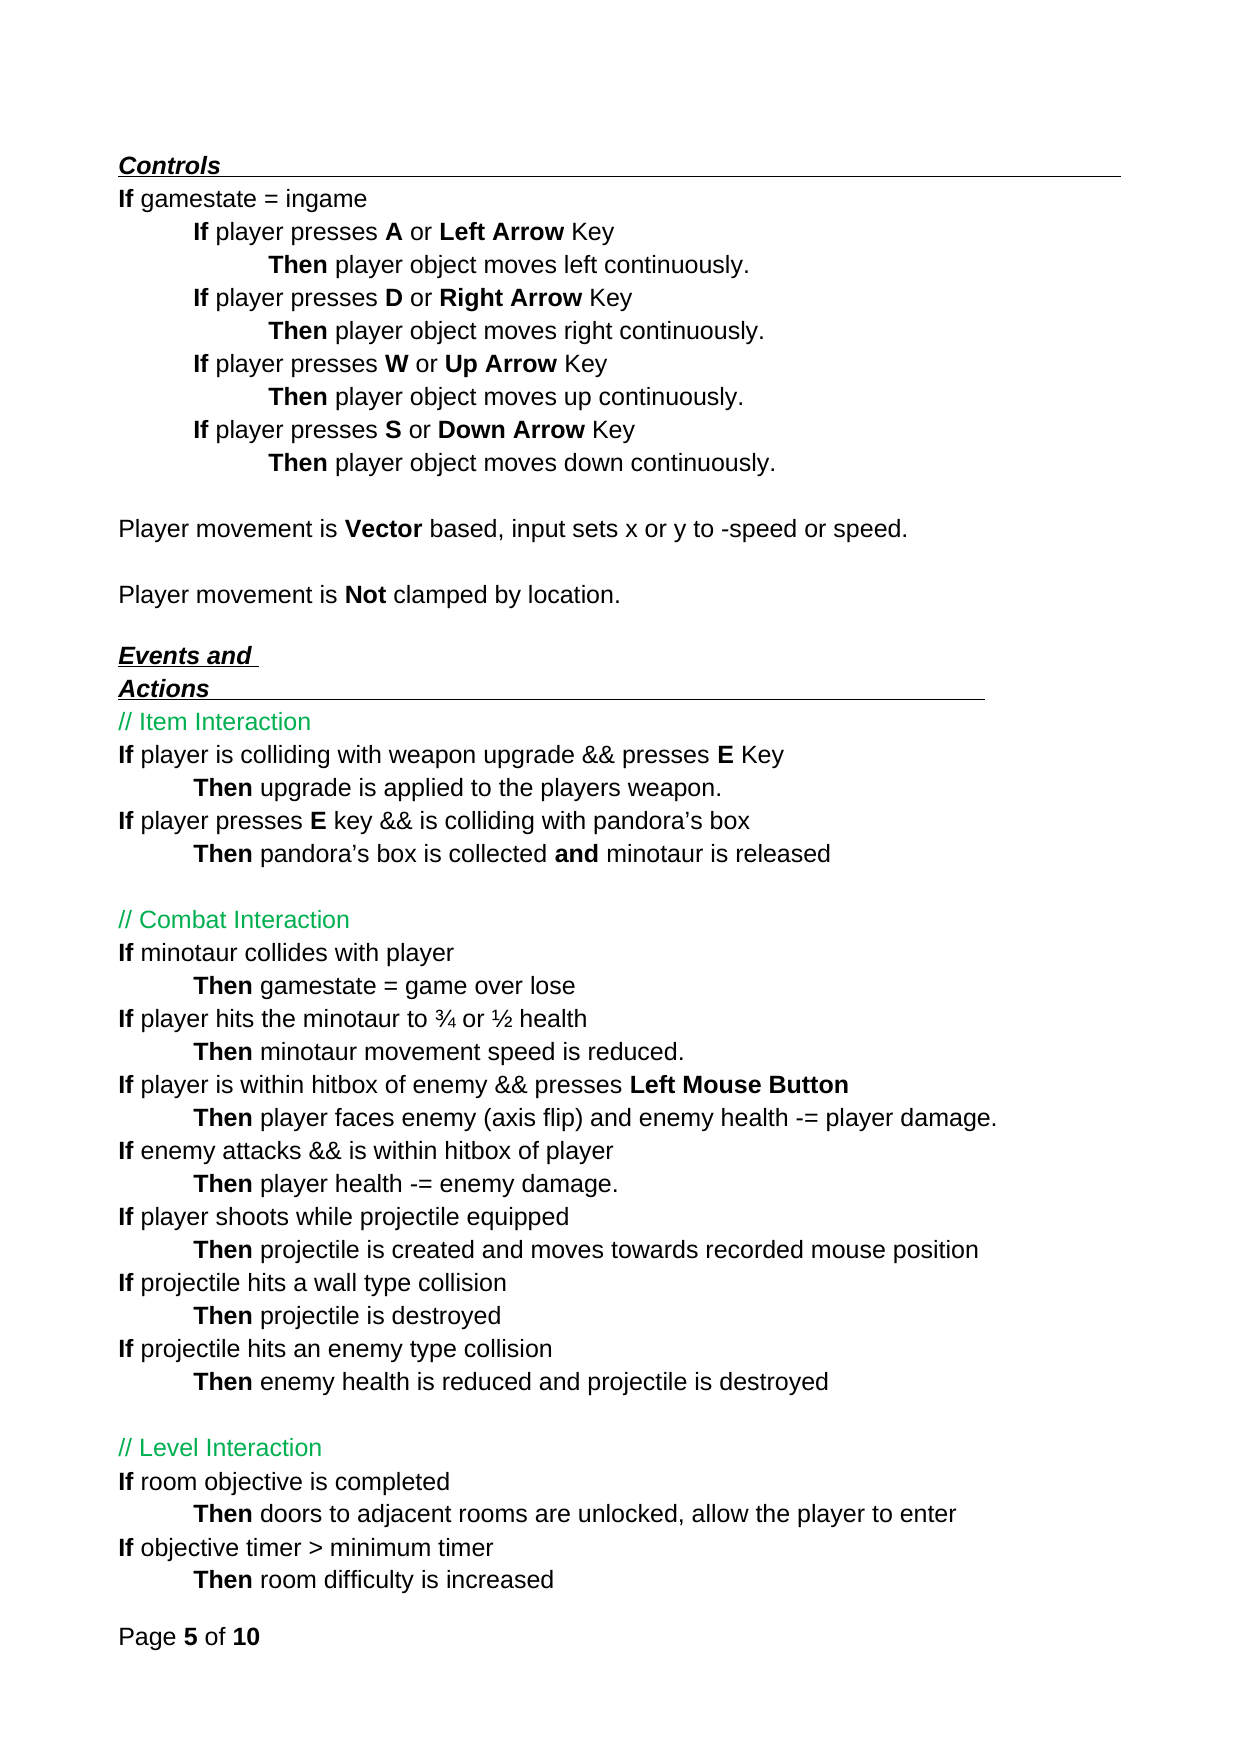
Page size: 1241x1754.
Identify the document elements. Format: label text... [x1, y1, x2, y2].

text Then projectile is created and moves towards recorded mouse position [118, 1235, 1122, 1264]
text Then player object moves left continuously. [118, 250, 1122, 279]
text Then projectile is destroyed [118, 1301, 1122, 1330]
text If player hits the minotaur to ¾ or ½ health [118, 1004, 1122, 1033]
text If enemy attacks && is within hitbox of player [118, 1136, 1122, 1165]
text // Level Interaction [118, 1433, 1122, 1462]
text If gamestate = ingame [118, 184, 1122, 213]
text If player presses D or Right Arrow Key [118, 283, 1122, 312]
text If objective timer > minimum timer [118, 1532, 1122, 1561]
text Events and Actions [118, 641, 1122, 703]
text If player is colliding with weapon upgrade && presses E Key [118, 740, 1122, 769]
text If player presses W or Up Arrow Key [118, 349, 1122, 378]
text If projectile hits an enemy type collision [118, 1334, 1122, 1363]
text If room objective is completed [118, 1466, 1122, 1495]
text If player is within hitbox of enemy && presses Left Mouse Button [118, 1070, 1122, 1099]
text Then player object moves up continuously. [118, 382, 1122, 411]
text // Item Interaction [118, 707, 1122, 736]
text Then player health -= enemy damage. [118, 1169, 1122, 1198]
text Then minotaur movement speed is reduced. [118, 1037, 1122, 1066]
text If minotaur collides with player [118, 938, 1122, 967]
text If projectile hits a wall type collision [118, 1268, 1122, 1297]
text Then player faces enemy (axis flip) and enemy health -= player damage. [118, 1103, 1122, 1132]
text If player presses S or Down Arrow Key [118, 415, 1122, 444]
text If player presses E key && is colliding with pandora’s box [118, 806, 1122, 835]
text If player presses A or Left Arrow Key [118, 217, 1122, 246]
text Player movement is Not clamped by location. [118, 580, 1122, 609]
text Then upgrade is applied to the players weapon. [118, 773, 1122, 802]
text Then enemy health is reduced and projectile is destroyed [118, 1367, 1122, 1396]
text Controls [118, 151, 1122, 180]
text Then gamestate = game over lose [118, 971, 1122, 1000]
text Then doors to adjacent rooms are unlocked, allow the player to enter [118, 1499, 1122, 1528]
text Then room difficulty is increased [118, 1566, 1122, 1594]
text If player shoots while projectile equipped [118, 1202, 1122, 1231]
text // Combat Interaction [118, 905, 1122, 934]
text Player movement is Vector based, input sets x or y to -speed or speed. [118, 514, 1122, 543]
text Then pandora’s box is collected and minotaur is released [118, 839, 1122, 868]
text Then player object moves down continuously. [118, 448, 1122, 477]
text Then player object moves right continuously. [118, 316, 1122, 345]
